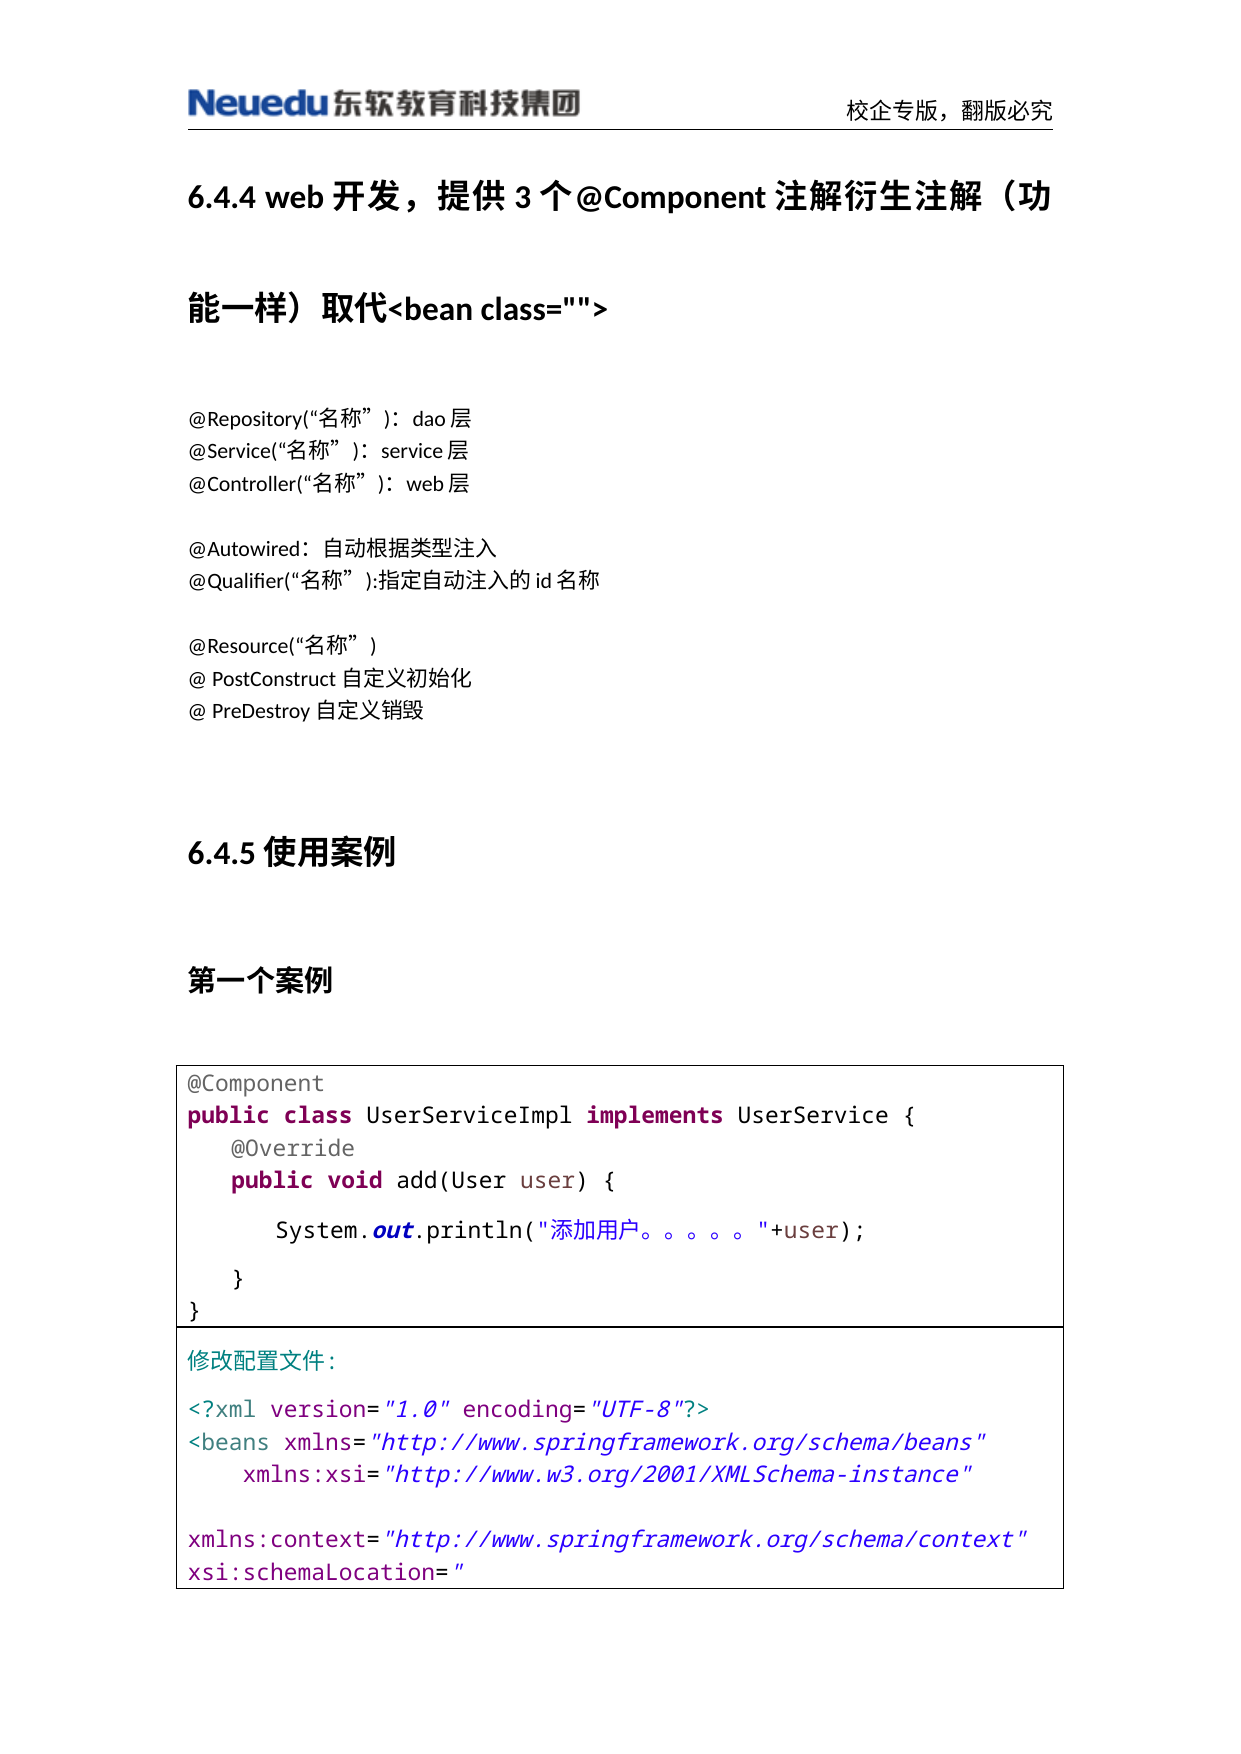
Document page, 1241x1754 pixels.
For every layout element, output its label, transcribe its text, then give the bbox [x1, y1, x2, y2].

text @Qualifier(“名称”):指定自动注入的id名称 [187, 563, 1053, 596]
text @Resource(“名称”) [187, 628, 1053, 661]
text @Autowired：自动根据类型注入 [187, 531, 1053, 563]
text @ PostConstruct 自定义初始化 [187, 661, 1053, 693]
subtitle 6.4.5 使用案例 [187, 818, 1053, 883]
subtitle 6.4.4 web开发，提供3个@Component注解衍生注解（功能一样）取代<bean class=""> [187, 162, 1053, 339]
subtitle 第一个案例 [187, 946, 1053, 1011]
table_header @Component public class UserServiceImpl implements UserService { @Override public void add(User user) { System.out.println("添加用户。。。。。"+user); } } [177, 1066, 1063, 1326]
text @Repository(“名称”)：dao层 [187, 401, 1053, 433]
text @ PreDestroy 自定义销毁 [187, 693, 1053, 726]
text @Service(“名称”)：service层 [187, 433, 1053, 466]
picture [187, 88, 583, 120]
text @Controller(“名称”)：web层 [187, 466, 1053, 498]
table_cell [177, 1328, 1063, 1587]
